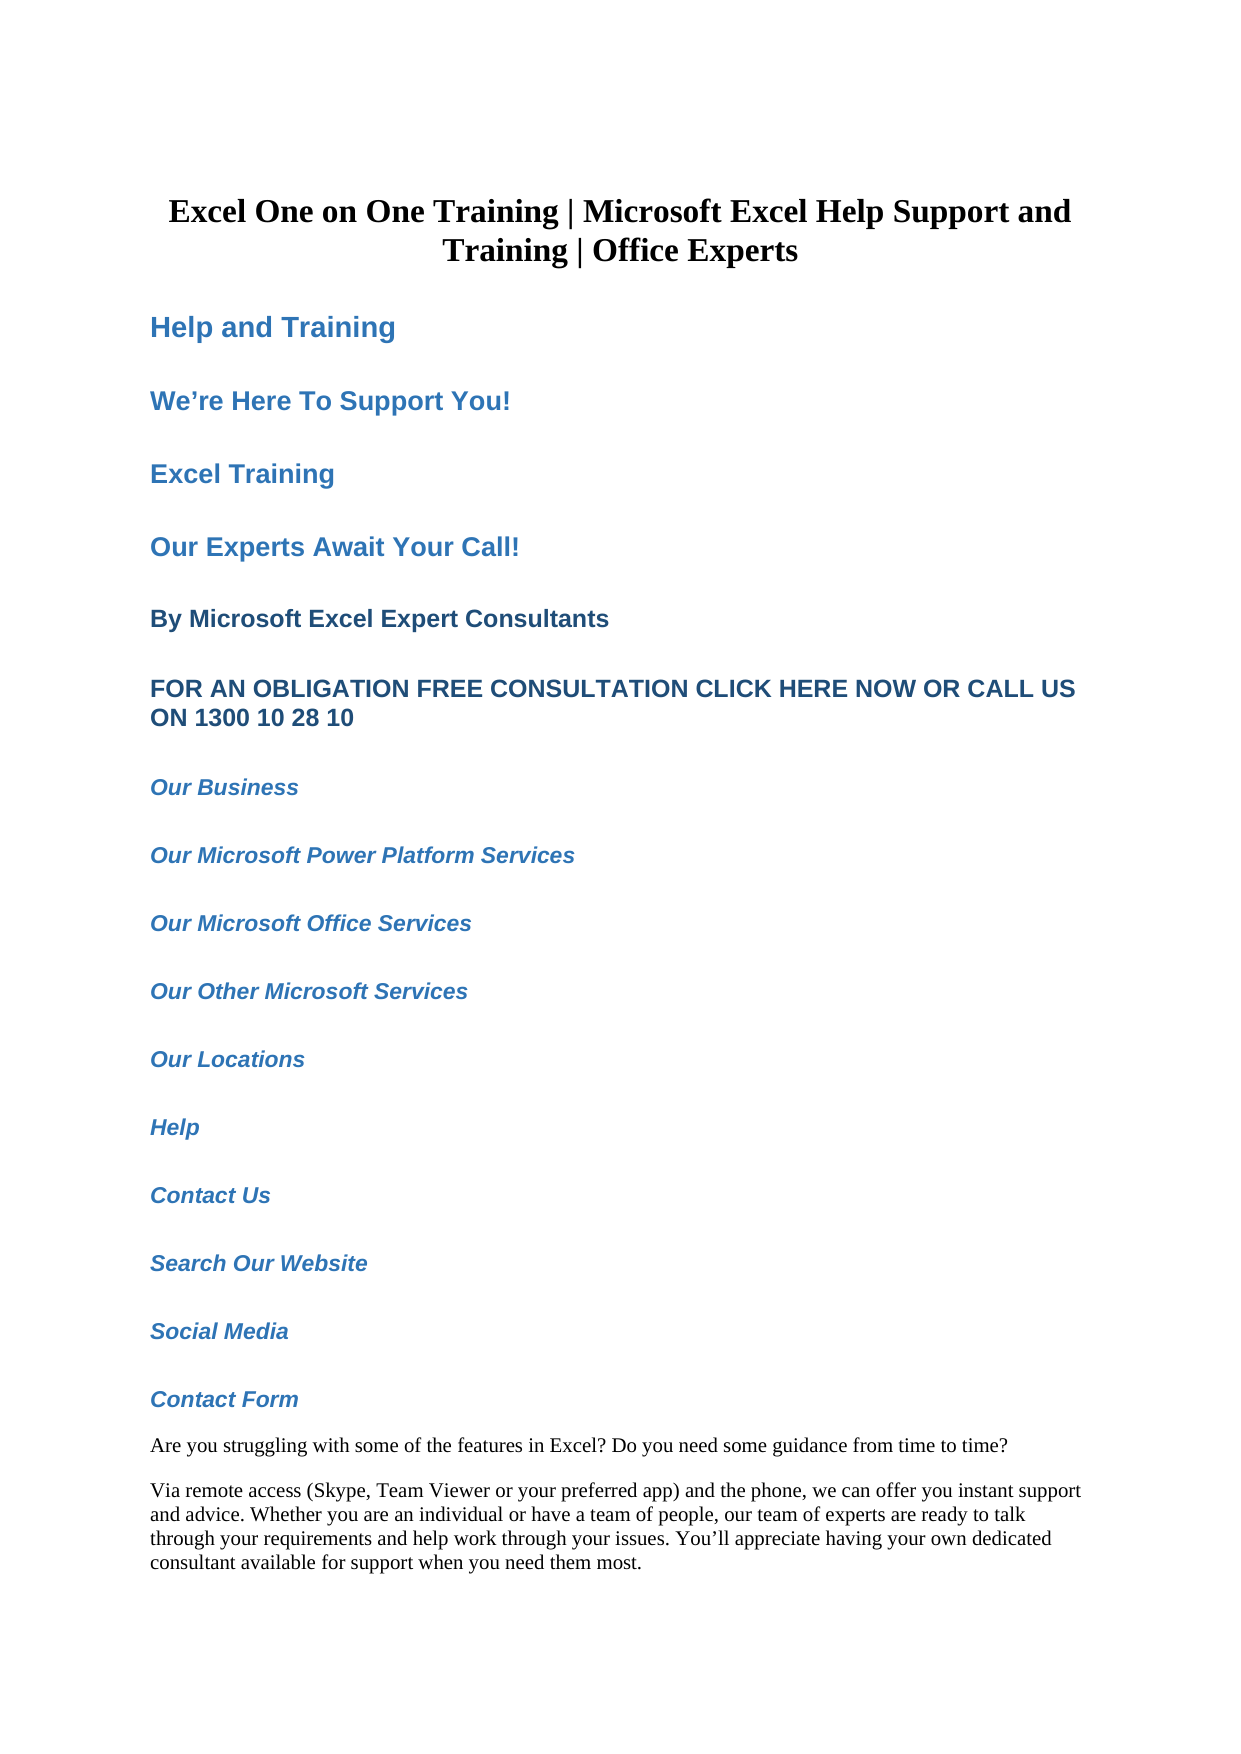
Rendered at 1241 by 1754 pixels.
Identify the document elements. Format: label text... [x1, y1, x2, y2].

subtitle Our Locations [150, 1046, 1090, 1072]
subtitle Our Experts Await Your Call! [150, 531, 1090, 562]
subtitle Search Our Website [150, 1250, 1090, 1276]
subtitle By Microsoft Excel Expert Consultants [150, 604, 1090, 633]
subtitle Our Business [150, 773, 1090, 800]
subtitle Our Other Microsoft Services [150, 978, 1090, 1004]
subtitle Excel Training [150, 458, 1090, 489]
text Excel One on One Training | Microsoft Excel Help Support and Training | Office Experts [150, 192, 1090, 268]
text Via remote access (Skype, Team Viewer or your preferred app) and the phone, we can offer you instant support and advice. Whether you are an individual or have a team of people, our team of experts are ready to talk through your requirements and help work through your issues. You’ll appreciate having your own dedicated consultant available for support when you need them most. [150, 1478, 1090, 1574]
text Are you struggling with some of the features in Excel? Do you need some guidance from time to time? [150, 1433, 1090, 1457]
subtitle Contact Us [150, 1182, 1090, 1208]
subtitle Social Media [150, 1318, 1090, 1344]
subtitle Our Microsoft Power Platform Services [150, 842, 1090, 868]
subtitle We’re Here To Support You! [150, 385, 1090, 416]
subtitle Help [150, 1114, 1090, 1140]
subtitle FOR AN OBLIGATION FREE CONSULTATION CLICK HERE NOW OR CALL US ON 1300 10 28 10 [150, 674, 1090, 732]
subtitle Contact Form [150, 1386, 1090, 1412]
subtitle Help and Training [150, 310, 1090, 343]
subtitle Our Microsoft Office Services [150, 909, 1090, 936]
